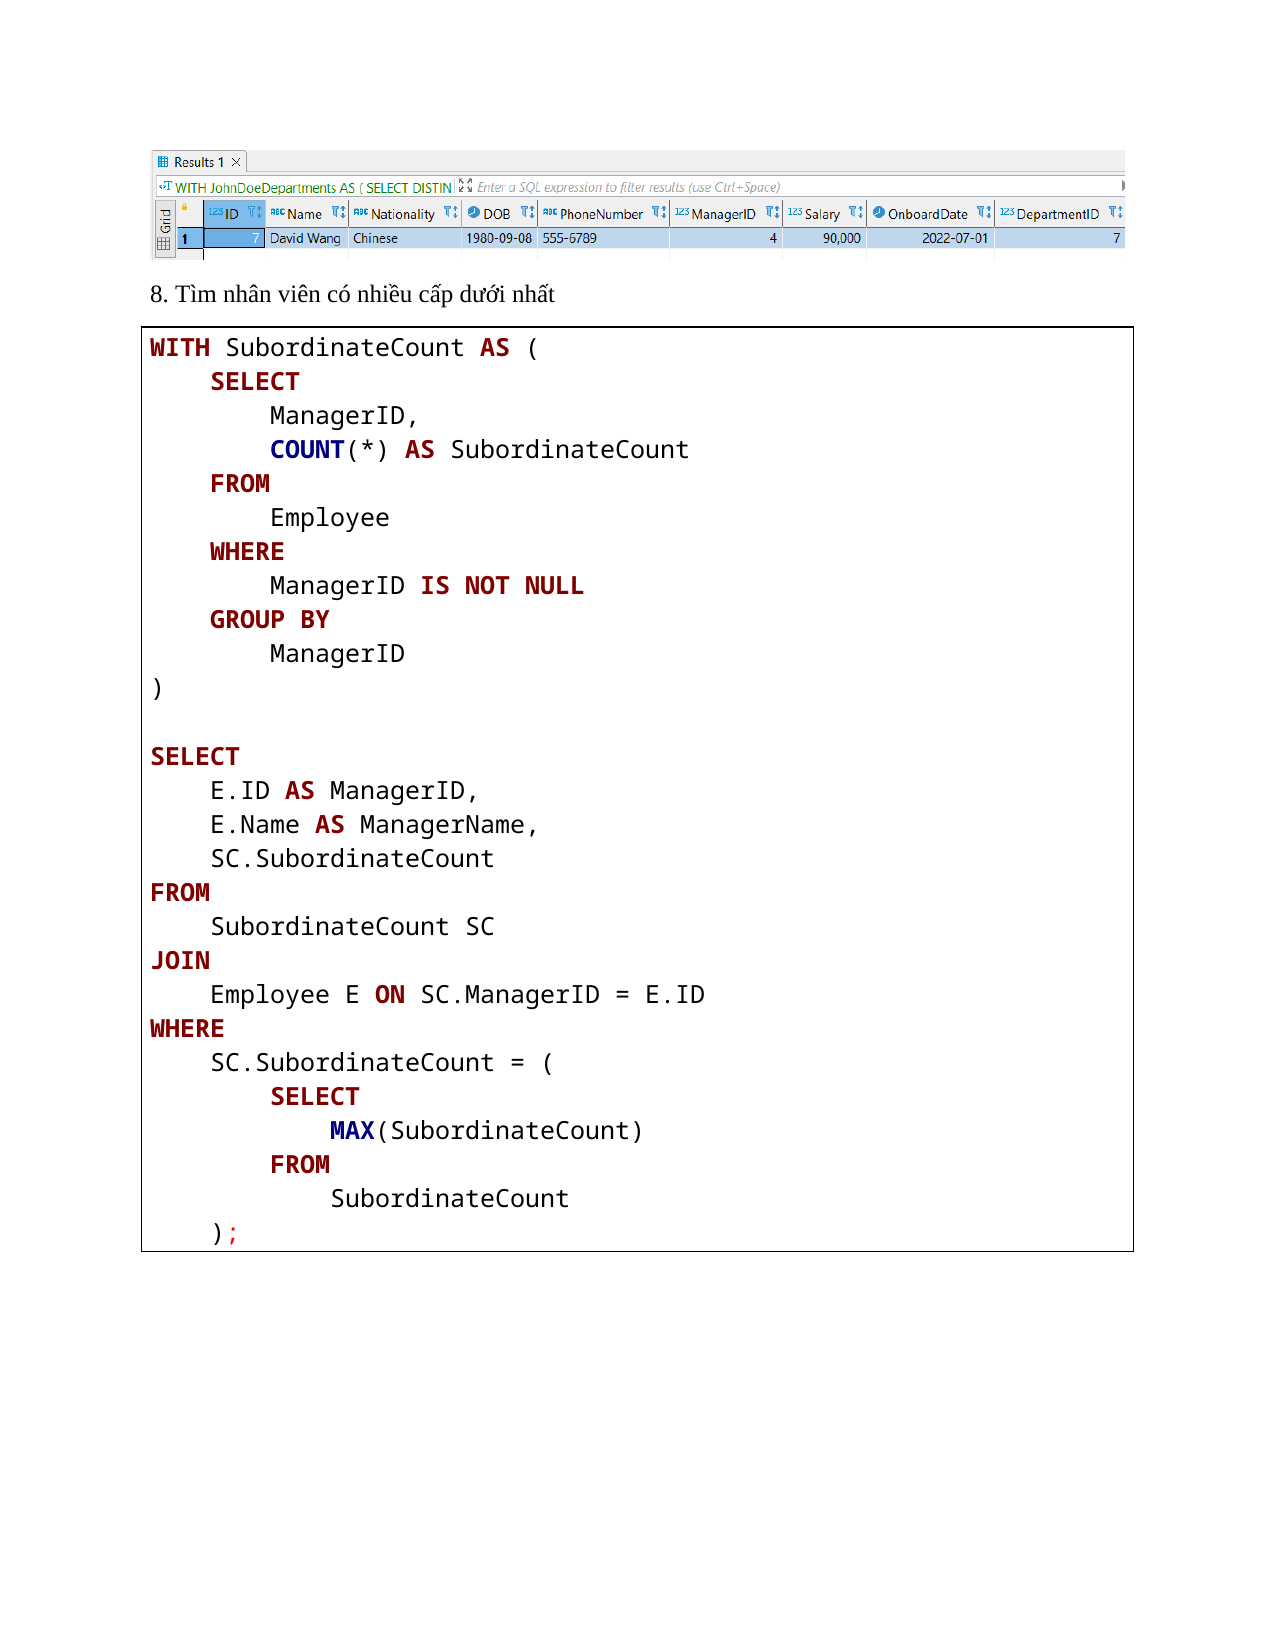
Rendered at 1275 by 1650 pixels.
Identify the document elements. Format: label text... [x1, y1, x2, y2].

text ); [142, 1212, 1133, 1251]
text E.ID AS ManagerID, [150, 772, 1125, 806]
text ManagerID [150, 636, 1125, 670]
text WHERE [150, 534, 1125, 568]
text SELECT [150, 363, 1125, 398]
text SC.SubordinateCount [150, 840, 1125, 874]
text JOIN [150, 943, 1125, 977]
text SubordinateCount [150, 1181, 1125, 1212]
text WHERE [150, 1011, 1125, 1045]
text ManagerID IS NOT NULL [150, 568, 1125, 602]
text MAX(SubordinateCount) [150, 1113, 1125, 1147]
text FROM [150, 1147, 1125, 1181]
text E.Name AS ManagerName, [150, 806, 1125, 840]
text SubordinateCount SC [150, 908, 1125, 943]
text COUNT(*) AS SubordinateCount [150, 432, 1125, 466]
text ) [150, 670, 1125, 704]
text SELECT [150, 738, 1125, 772]
text Employee E ON SC.ManagerID = E.ID [150, 977, 1125, 1011]
text FROM [150, 466, 1125, 500]
text SELECT [150, 1079, 1125, 1113]
text Employee [150, 500, 1125, 534]
text FROM [150, 874, 1125, 908]
text SC.SubordinateCount = ( [150, 1045, 1125, 1079]
text ManagerID, [150, 398, 1125, 432]
text 8. Tìm nhân viên có nhiều cấp dưới nhất [150, 279, 1125, 307]
text WITH SubordinateCount AS ( [142, 328, 1133, 363]
picture [150, 150, 1125, 260]
text GROUP BY [150, 602, 1125, 636]
